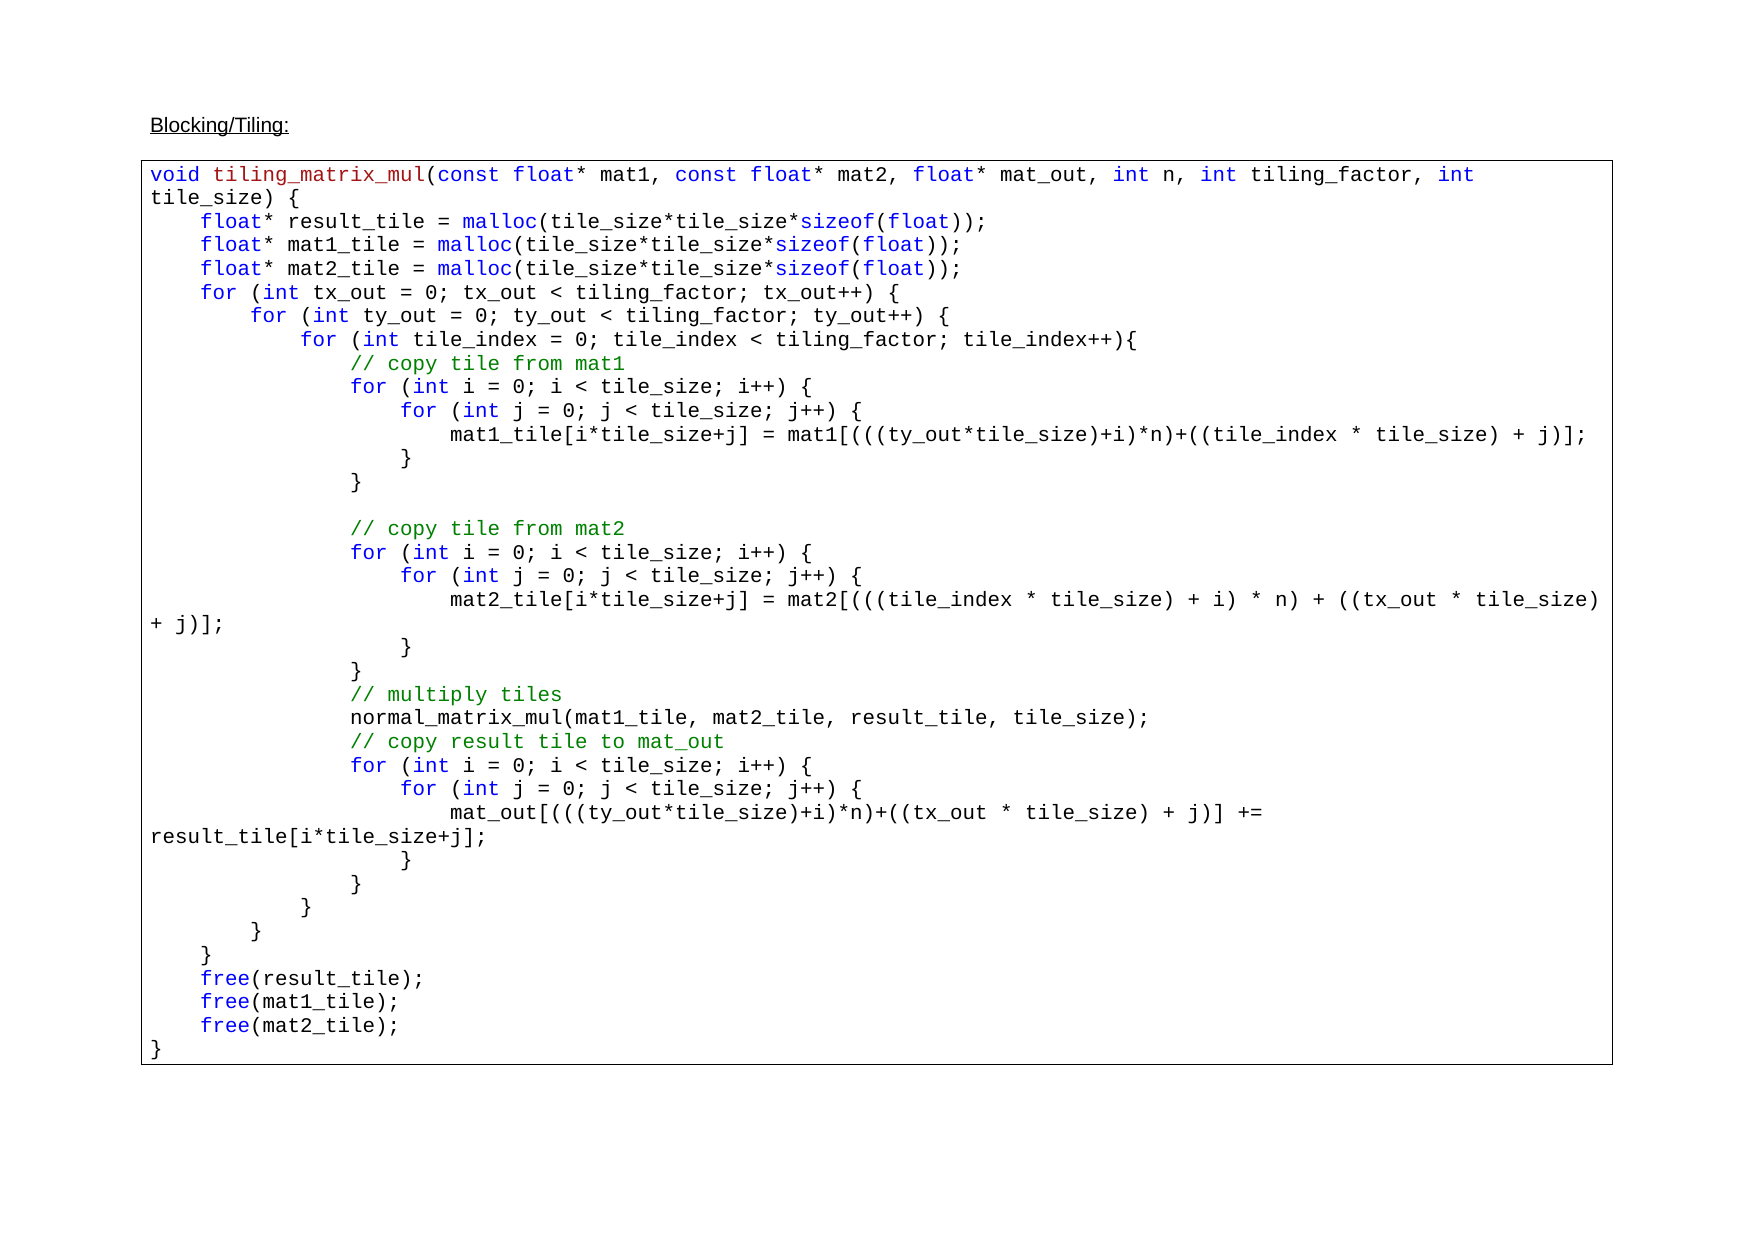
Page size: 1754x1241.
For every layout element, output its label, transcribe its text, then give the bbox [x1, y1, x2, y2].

text Blocking/Tiling: [150, 112, 1604, 136]
text void tiling_matrix_mul(const float* mat1, const float* mat2, float* mat_out, int n, int tiling_factor, int tile_size) { float* result_tile = malloc(tile_size*tile_size*sizeof(float)); float* mat1_tile = malloc(tile_size*tile_size*sizeof(float)); float* mat2_tile = malloc(tile_size*tile_size*sizeof(float)); for (int tx_out = 0; tx_out < tiling_factor; tx_out++) { for (int ty_out = 0; ty_out < tiling_factor; ty_out++) { for (int tile_index = 0; tile_index < tiling_factor; tile_index++){ // copy tile from mat1 for (int i = 0; i < tile_size; i++) { for (int j = 0; j < tile_size; j++) { mat1_tile[i*tile_size+j] = mat1[(((ty_out*tile_size)+i)*n)+((tile_index * tile_size) + j)]; } } // copy tile from mat2 for (int i = 0; i < tile_size; i++) { for (int j = 0; j < tile_size; j++) { mat2_tile[i*tile_size+j] = mat2[(((tile_index * tile_size) + i) * n) + ((tx_out * tile_size) + j)]; } } // multiply tiles normal_matrix_mul(mat1_tile, mat2_tile, result_tile, tile_size); // copy result tile to mat_out for (int i = 0; i < tile_size; i++) { for (int j = 0; j < tile_size; j++) { mat_out[(((ty_out*tile_size)+i)*n)+((tx_out * tile_size) + j)] += result_tile[i*tile_size+j]; } } } } } free(result_tile); free(mat1_tile); free(mat2_tile); } [142, 161, 1612, 1064]
